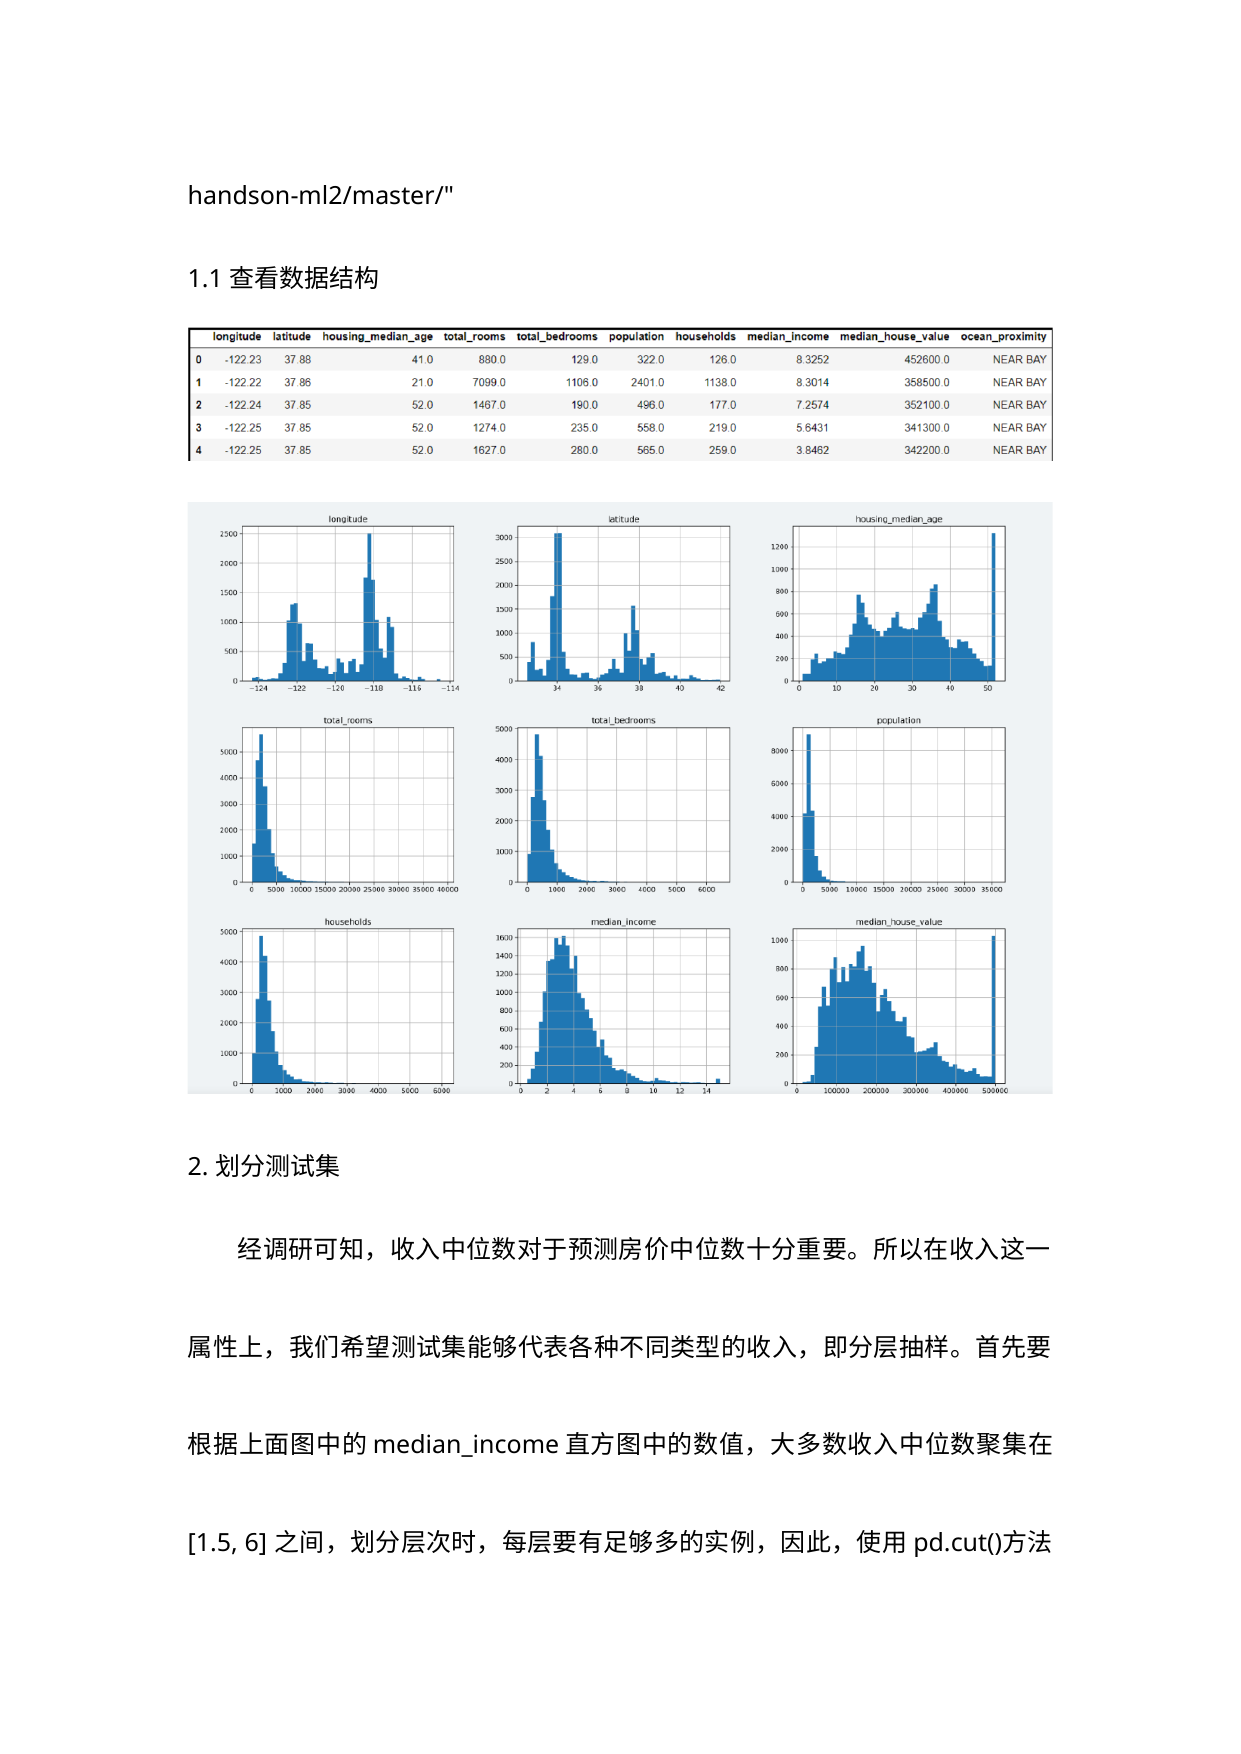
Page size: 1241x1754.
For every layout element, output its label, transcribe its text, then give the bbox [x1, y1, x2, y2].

text 2. 划分测试集 [187, 1132, 1053, 1197]
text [187, 162, 1053, 227]
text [187, 1215, 1053, 1573]
picture [187, 502, 1053, 1097]
text 1.1 查看数据结构 [187, 244, 1053, 309]
picture [187, 327, 1053, 461]
